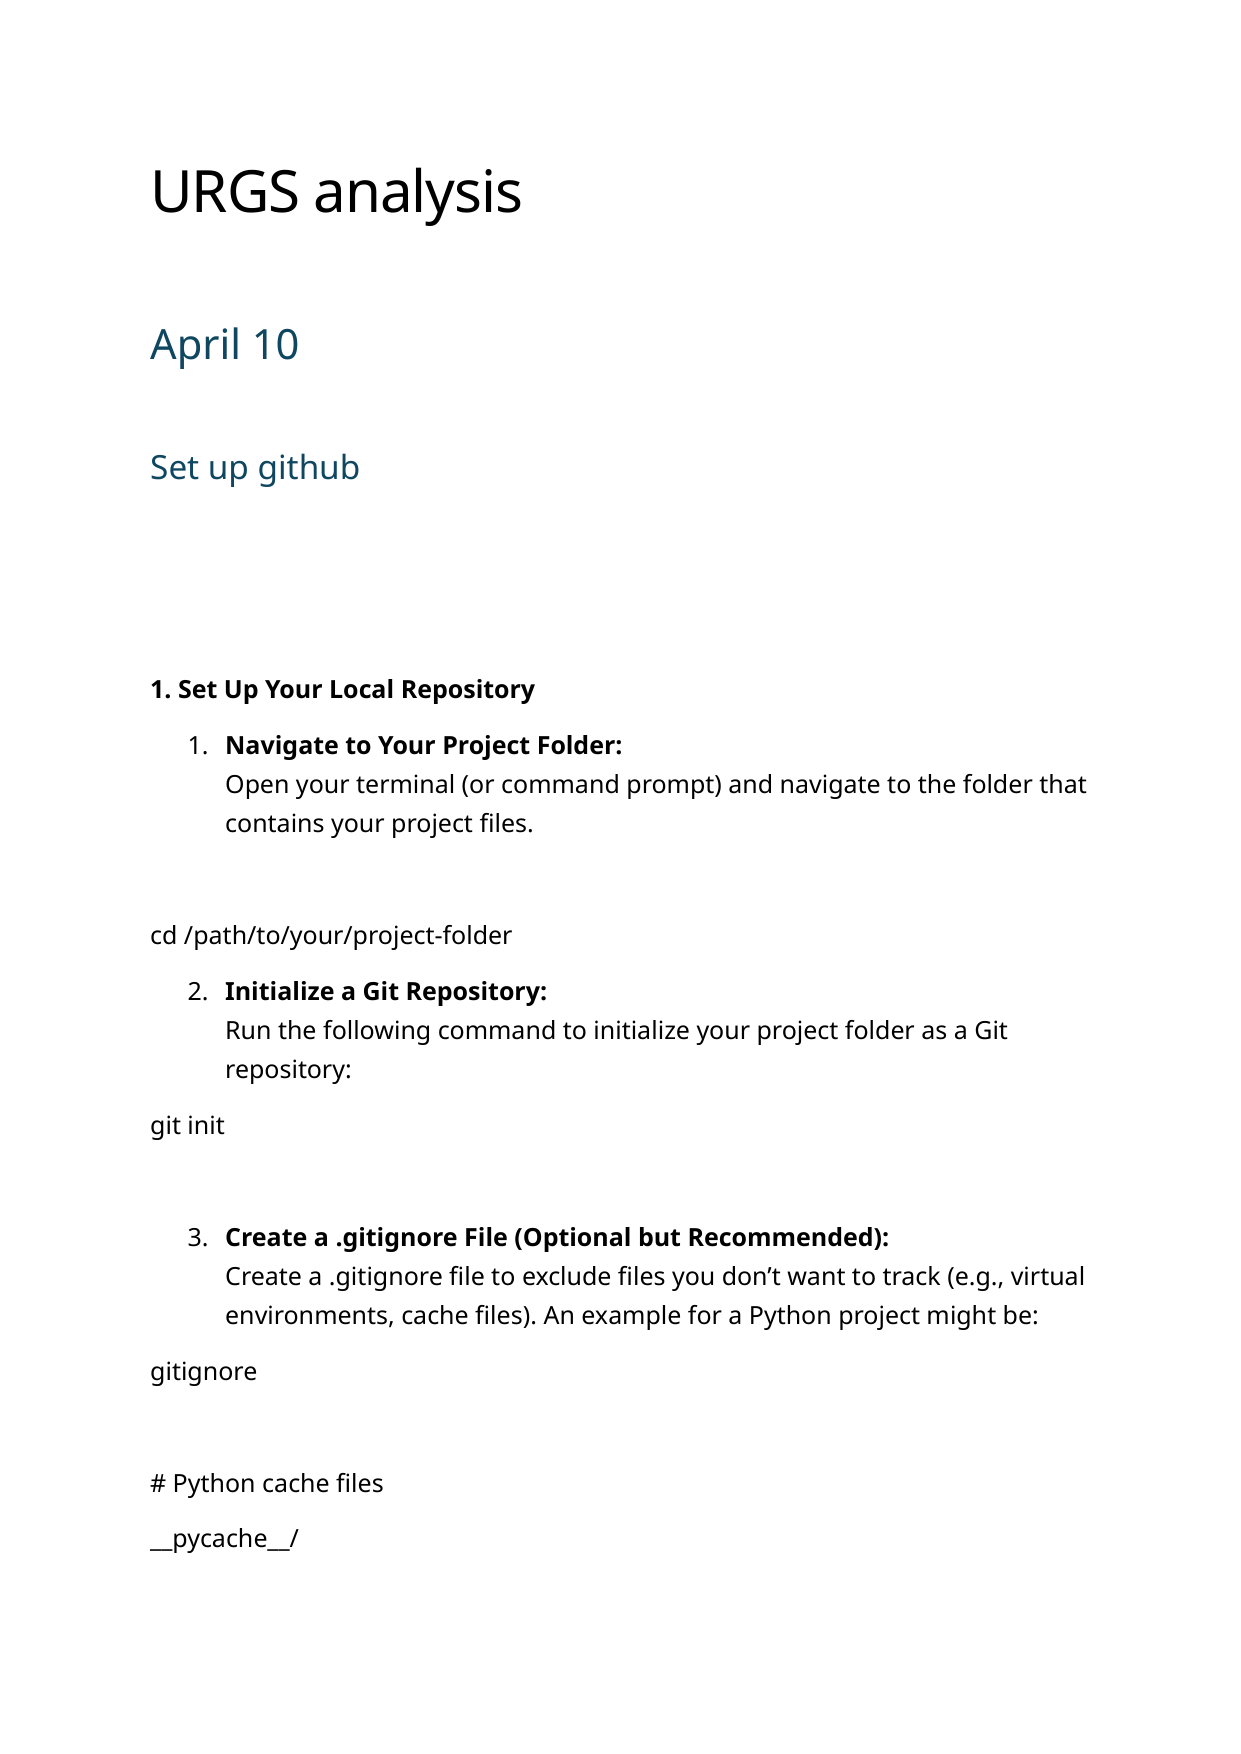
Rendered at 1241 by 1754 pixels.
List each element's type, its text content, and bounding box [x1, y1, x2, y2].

list Create a .gitignore File (Optional but Recommended): Create a .gitignore file to exclude files you don’t want to track (e.g., virtual environments, cache files). An example for a Python project might be: [187, 1219, 1090, 1332]
list Navigate to Your Project Folder: Open your terminal (or command prompt) and navigate to the folder that contains your project files. [187, 728, 1090, 840]
text 1. Set Up Your Local Repository [150, 672, 1090, 706]
text cd /path/to/your/project-folder [150, 918, 1090, 952]
text git init [150, 1108, 1090, 1142]
text # Python cache files [150, 1465, 1090, 1499]
text gitignore [150, 1353, 1090, 1388]
text __pycache__/ [150, 1521, 1090, 1555]
subtitle Set up github [150, 444, 1090, 489]
list Initialize a Git Repository: Run the following command to initialize your project folder as a Git repository: [187, 973, 1090, 1086]
title URGS analysis [150, 150, 1090, 229]
subtitle April 10 [150, 314, 1090, 371]
